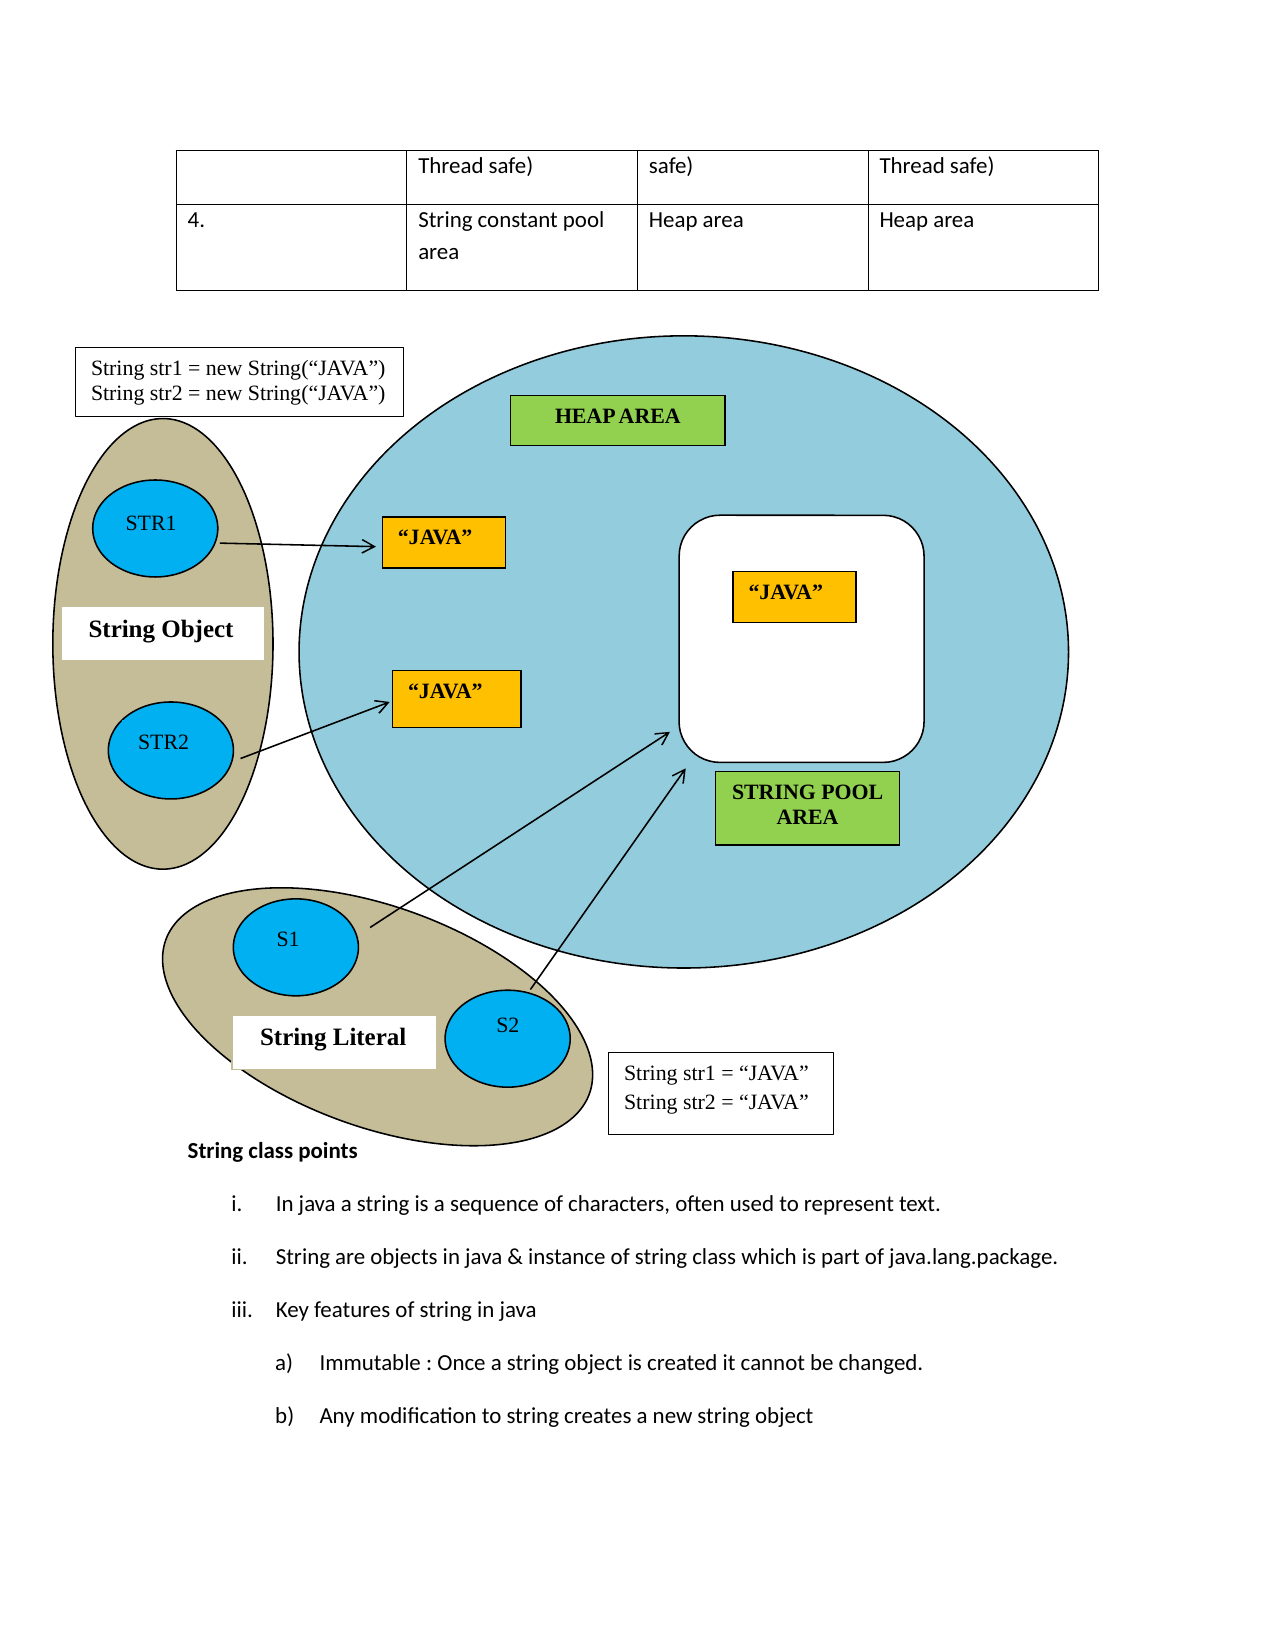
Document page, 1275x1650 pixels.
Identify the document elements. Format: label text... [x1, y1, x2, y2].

list Any modification to string creates a new string object [275, 1401, 1087, 1429]
table_cell String constant pool area [407, 205, 637, 289]
list String are objects in java & instance of string class which is part of java.lang.package. [231, 1242, 1087, 1270]
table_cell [407, 151, 637, 204]
table_cell 4. [177, 205, 406, 289]
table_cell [638, 151, 868, 204]
list Key features of string in java [231, 1295, 1087, 1323]
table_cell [869, 151, 1098, 204]
table_cell Heap area [869, 205, 1098, 289]
table_cell Heap area [638, 205, 868, 289]
list In java a string is a sequence of characters, often used to represent text. [231, 1189, 1087, 1217]
table_cell 3. [177, 151, 406, 204]
list Immutable : Once a string object is created it cannot be changed. [275, 1348, 1087, 1376]
list String class points [187, 1136, 1087, 1164]
